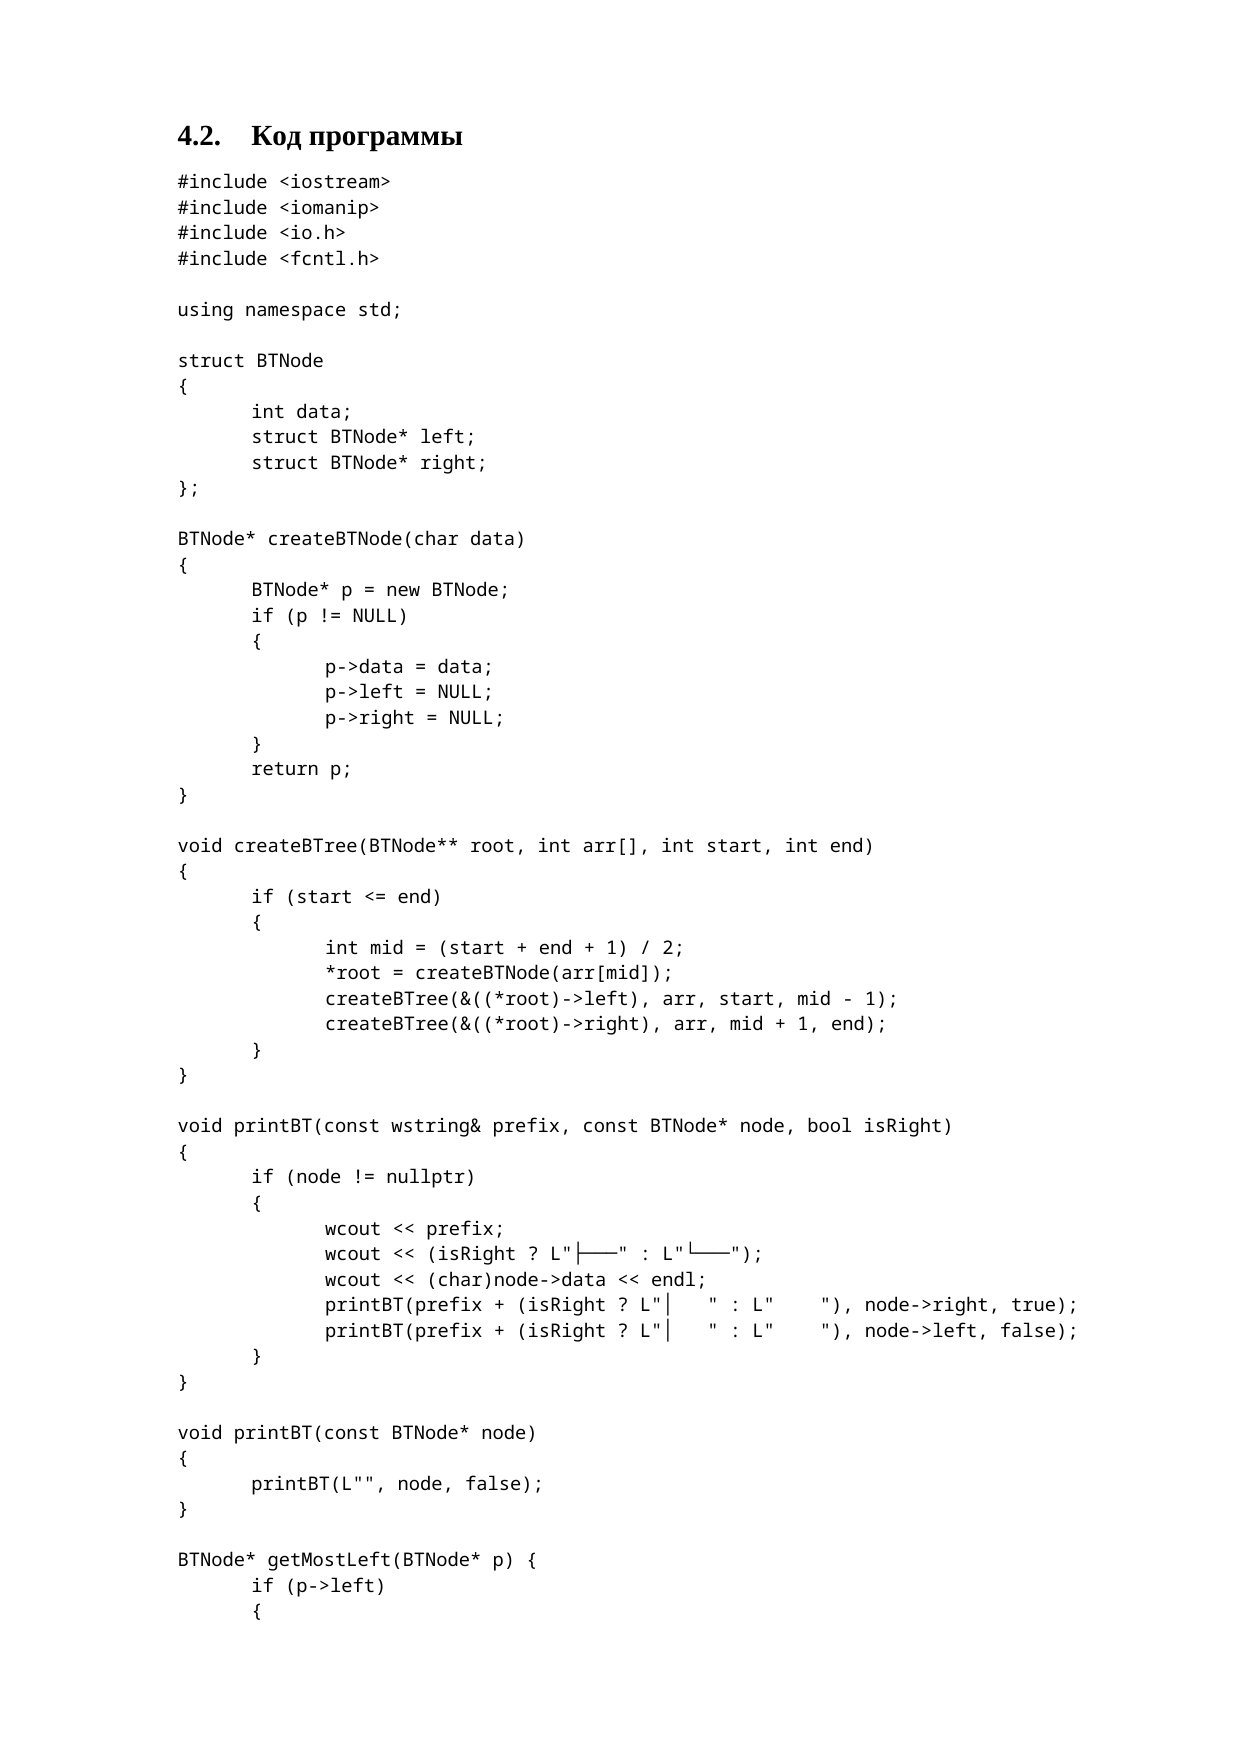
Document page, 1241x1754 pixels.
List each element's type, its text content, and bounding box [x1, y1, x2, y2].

text } [177, 781, 1152, 806]
text } [177, 730, 1152, 755]
text struct BTNode* right; [177, 449, 1152, 475]
text wcout << (isRight ? L"├───" : L"└───"); [177, 1240, 1152, 1266]
text #include <fcntl.h> [177, 245, 1152, 271]
text }; [177, 475, 1152, 500]
text void printBT(const BTNode* node) [177, 1419, 1152, 1444]
text } [177, 1036, 1152, 1062]
text { [177, 908, 1152, 934]
text { [177, 1598, 1152, 1623]
text if (p->left) [177, 1572, 1152, 1598]
text BTNode* createBTNode(char data) [177, 526, 1152, 551]
text if (start <= end) [177, 883, 1152, 908]
text p->data = data; [177, 653, 1152, 679]
subtitle Код программы [177, 118, 1152, 152]
text p->left = NULL; [177, 679, 1152, 704]
text void createBTree(BTNode** root, int arr[], int start, int end) [177, 832, 1152, 857]
text } [177, 1496, 1152, 1521]
text { [177, 857, 1152, 883]
text void printBT(const wstring& prefix, const BTNode* node, bool isRight) [177, 1113, 1152, 1138]
text createBTree(&((*root)->left), arr, start, mid - 1); [177, 985, 1152, 1011]
text printBT(prefix + (isRight ? L"│ " : L" "), node->left, false); [177, 1317, 1152, 1342]
text struct BTNode [177, 347, 1152, 373]
text int mid = (start + end + 1) / 2; [177, 934, 1152, 959]
text int data; [177, 398, 1152, 424]
text #include <io.h> [177, 219, 1152, 245]
text *root = createBTNode(arr[mid]); [177, 959, 1152, 985]
text BTNode* p = new BTNode; [177, 577, 1152, 602]
text } [177, 1342, 1152, 1368]
text struct BTNode* left; [177, 424, 1152, 449]
text if (node != nullptr) [177, 1164, 1152, 1189]
text { [177, 1138, 1152, 1164]
text if (p != NULL) [177, 602, 1152, 628]
text return p; [177, 755, 1152, 781]
text using namespace std; [177, 296, 1152, 322]
text { [177, 628, 1152, 653]
text #include <iomanip> [177, 194, 1152, 219]
text } [177, 1368, 1152, 1393]
text { [177, 551, 1152, 577]
text BTNode* getMostLeft(BTNode* p) { [177, 1547, 1152, 1572]
text printBT(L"", node, false); [177, 1470, 1152, 1496]
text wcout << prefix; [177, 1215, 1152, 1240]
text p->right = NULL; [177, 704, 1152, 730]
text { [177, 1444, 1152, 1470]
text } [177, 1062, 1152, 1087]
text createBTree(&((*root)->right), arr, mid + 1, end); [177, 1011, 1152, 1036]
text { [177, 373, 1152, 398]
text #include <iostream> [177, 168, 1152, 194]
text { [177, 1189, 1152, 1215]
text wcout << (char)node->data << endl; [177, 1266, 1152, 1291]
text printBT(prefix + (isRight ? L"│ " : L" "), node->right, true); [177, 1291, 1152, 1317]
